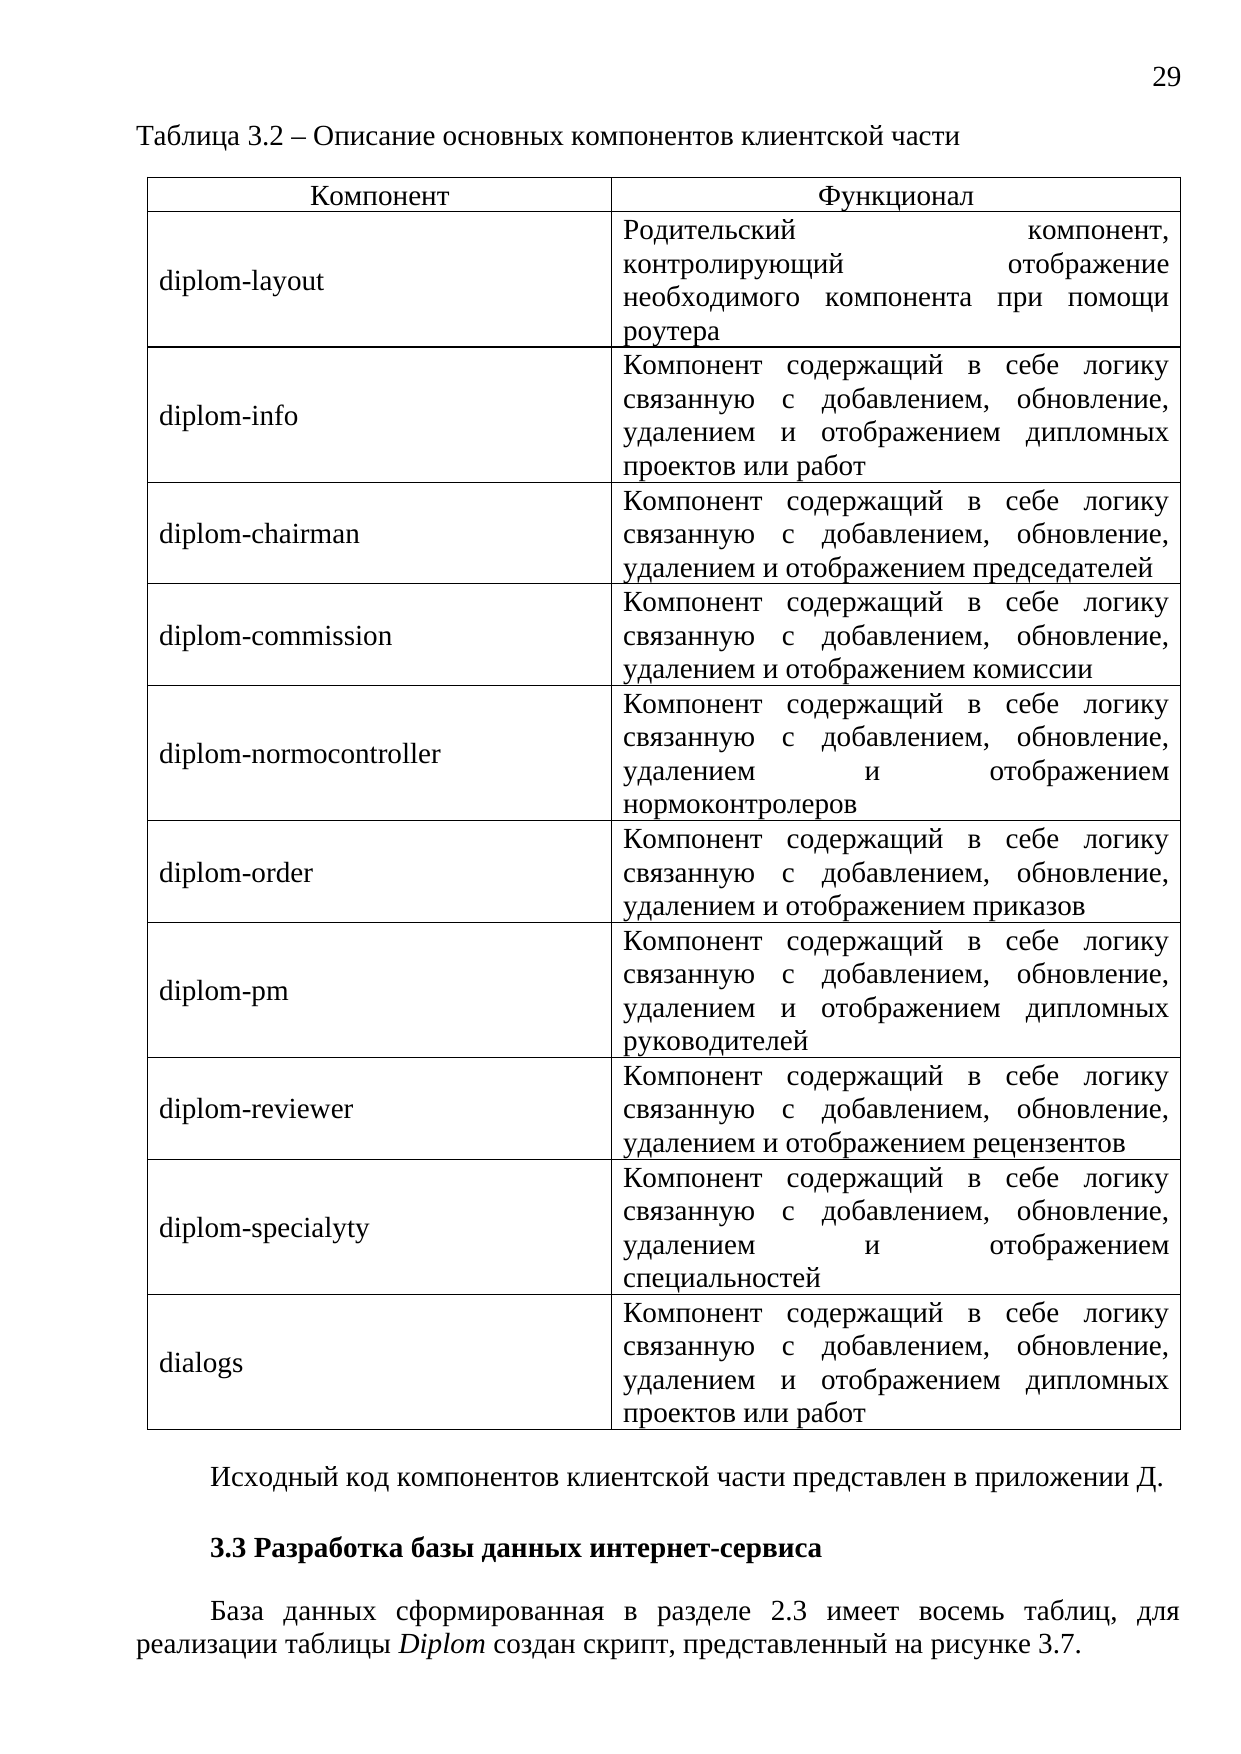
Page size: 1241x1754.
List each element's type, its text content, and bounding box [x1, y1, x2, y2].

table_cell diplom-reviewer [148, 1058, 611, 1159]
table_cell Компонент содержащий в себе логику связанную с добавлением, обновление, удалением и отображением дипломных руководителей [612, 923, 1180, 1057]
text Таблица 3.2 – Описание основных компонентов клиентской части [136, 118, 1181, 152]
table_cell Родительский компонент, контролирующий отображение необходимого компонента при помощи роутера [612, 212, 1180, 346]
table_cell diplom-commission [148, 584, 611, 685]
table_cell Компонент содержащий в себе логику связанную с добавлением, обновление, удалением и отображением специальностей [612, 1160, 1180, 1294]
table_cell Компонент содержащий в себе логику связанную с добавлением, обновление, удалением и отображением приказов [612, 821, 1180, 922]
table_cell Компонент содержащий в себе логику связанную с добавлением, обновление, удалением и отображением дипломных проектов или работ [612, 348, 1180, 482]
table_cell Компонент содержащий в себе логику связанную с добавлением, обновление, удалением и отображением комиссии [612, 584, 1180, 685]
table_cell Компонент содержащий в себе логику связанную с добавлением, обновление, удалением и отображением председателей [612, 483, 1180, 583]
table_header Функционал [612, 178, 1180, 211]
table_cell diplom-info [148, 348, 611, 482]
text Исходный код компонентов клиентской части представлен в приложении Д. [136, 1459, 1181, 1493]
table_cell Компонент содержащий в себе логику связанную с добавлением, обновление, удалением и отображением дипломных проектов или работ [612, 1295, 1180, 1429]
list 3.3 Разработка базы данных интернет-сервиса [210, 1530, 1181, 1564]
table_cell dialogs [148, 1295, 611, 1429]
text База данных сформированная в разделе 2.3 имеет восемь таблиц, для реализации таблицы Diplom создан скрипт, представленный на рисунке 3.7. [136, 1593, 1181, 1660]
table_cell Компонент содержащий в себе логику связанную с добавлением, обновление, удалением и отображением нормоконтролеров [612, 686, 1180, 820]
table_cell diplom-layout [148, 212, 611, 346]
table_cell diplom-specialyty [148, 1160, 611, 1294]
table_cell diplom-order [148, 821, 611, 922]
table_cell Компонент содержащий в себе логику связанную с добавлением, обновление, удалением и отображением рецензентов [612, 1058, 1180, 1159]
table_cell diplom-pm [148, 923, 611, 1057]
table_cell diplom-chairman [148, 483, 611, 583]
table_header Компонент [148, 178, 611, 211]
table_cell diplom-normocontroller [148, 686, 611, 820]
